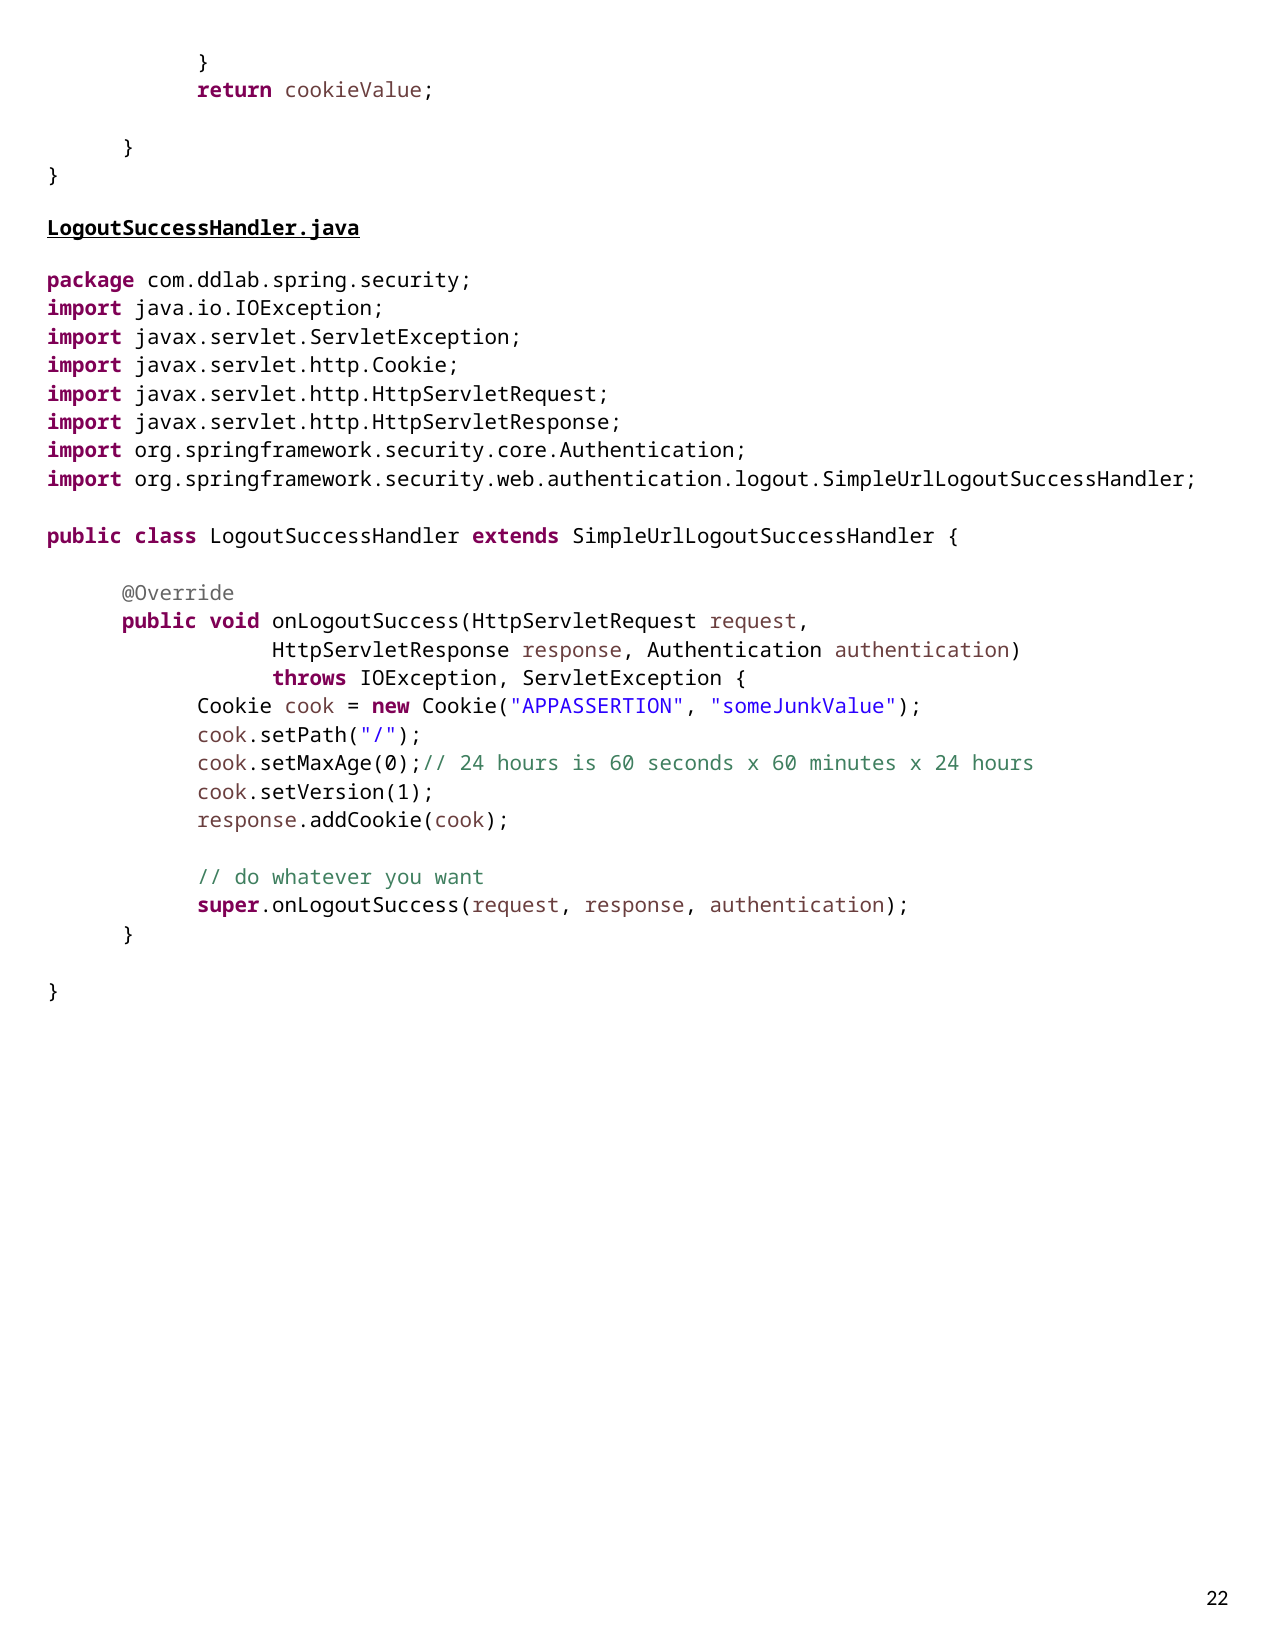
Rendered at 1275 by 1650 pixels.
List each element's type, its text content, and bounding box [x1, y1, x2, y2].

text import javax.servlet.http.HttpServletResponse; [47, 407, 1228, 436]
text } [47, 161, 1228, 189]
text import org.springframework.security.web.authentication.logout.SimpleUrlLogoutSuccessHandler; [47, 464, 1228, 492]
text package com.ddlab.spring.security; [47, 265, 1228, 293]
text return cookieValue; [47, 75, 1228, 104]
text // do whatever you want [47, 862, 1228, 891]
text @Override [47, 578, 1228, 606]
text import java.io.IOException; [47, 293, 1228, 322]
text HttpServletResponse response, Authentication authentication) [47, 635, 1228, 663]
text cook.setVersion(1); [47, 777, 1228, 805]
text public void onLogoutSuccess(HttpServletRequest request, [47, 606, 1228, 635]
text } [47, 132, 1228, 161]
text import org.springframework.security.core.Authentication; [47, 436, 1228, 464]
text } [47, 976, 1228, 1004]
text cook.setMaxAge(0);// 24 hours is 60 seconds x 60 minutes x 24 hours [47, 748, 1228, 777]
text import javax.servlet.http.HttpServletRequest; [47, 379, 1228, 407]
text import javax.servlet.ServletException; [47, 322, 1228, 350]
text response.addCookie(cook); [47, 805, 1228, 834]
text } [47, 919, 1228, 947]
text import javax.servlet.http.Cookie; [47, 350, 1228, 379]
text LogoutSuccessHandler.java [47, 213, 1228, 241]
text cook.setPath("/"); [47, 720, 1228, 748]
text Cookie cook = new Cookie("APPASSERTION", "someJunkValue"); [47, 692, 1228, 720]
text } [47, 47, 1228, 75]
text public class LogoutSuccessHandler extends SimpleUrlLogoutSuccessHandler { [47, 521, 1228, 549]
text super.onLogoutSuccess(request, response, authentication); [47, 891, 1228, 919]
text throws IOException, ServletException { [47, 663, 1228, 692]
